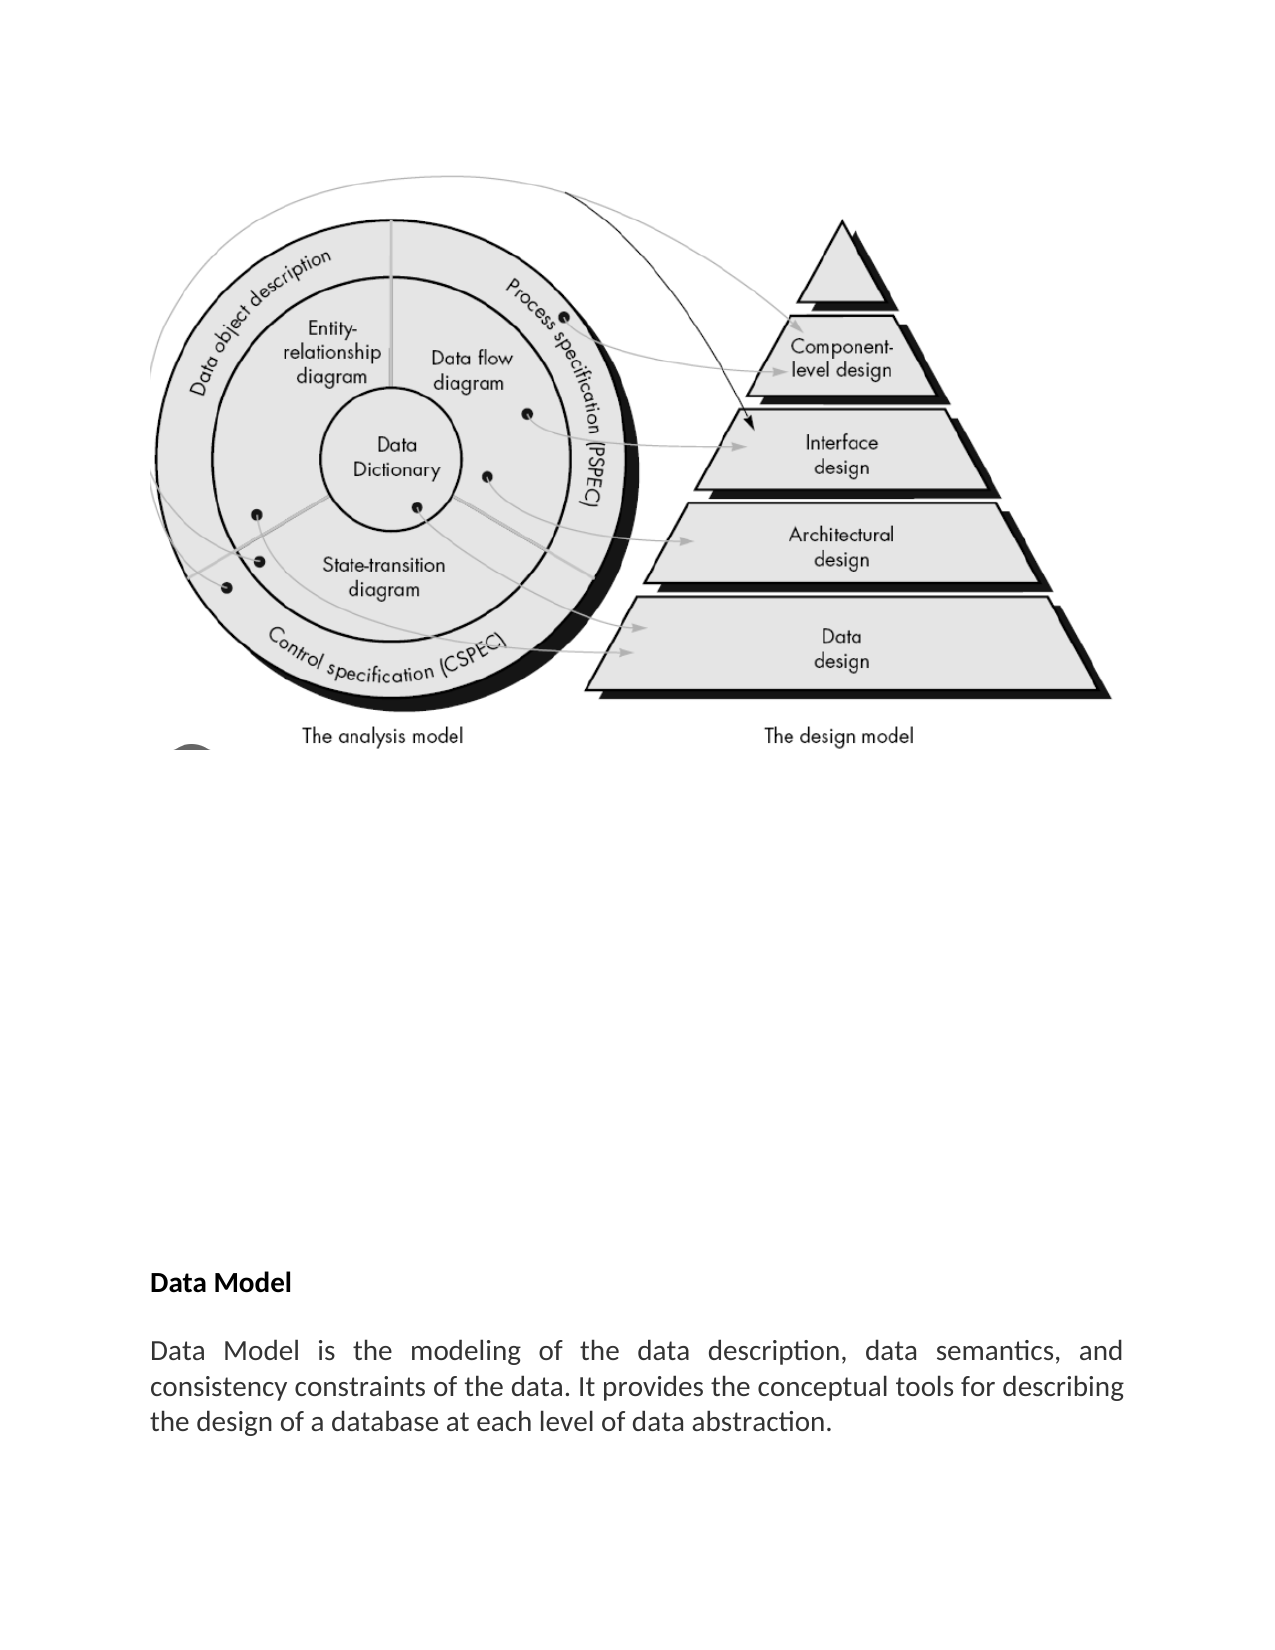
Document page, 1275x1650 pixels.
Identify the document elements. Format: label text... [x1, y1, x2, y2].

picture [150, 150, 1125, 750]
text Data Model [150, 1264, 1125, 1300]
text Data Model is the modeling of the data description, data semantics, and consistency constraints of the data. It provides the conceptual tools for describing the design of a database at each level of data abstraction. [150, 1332, 1125, 1439]
